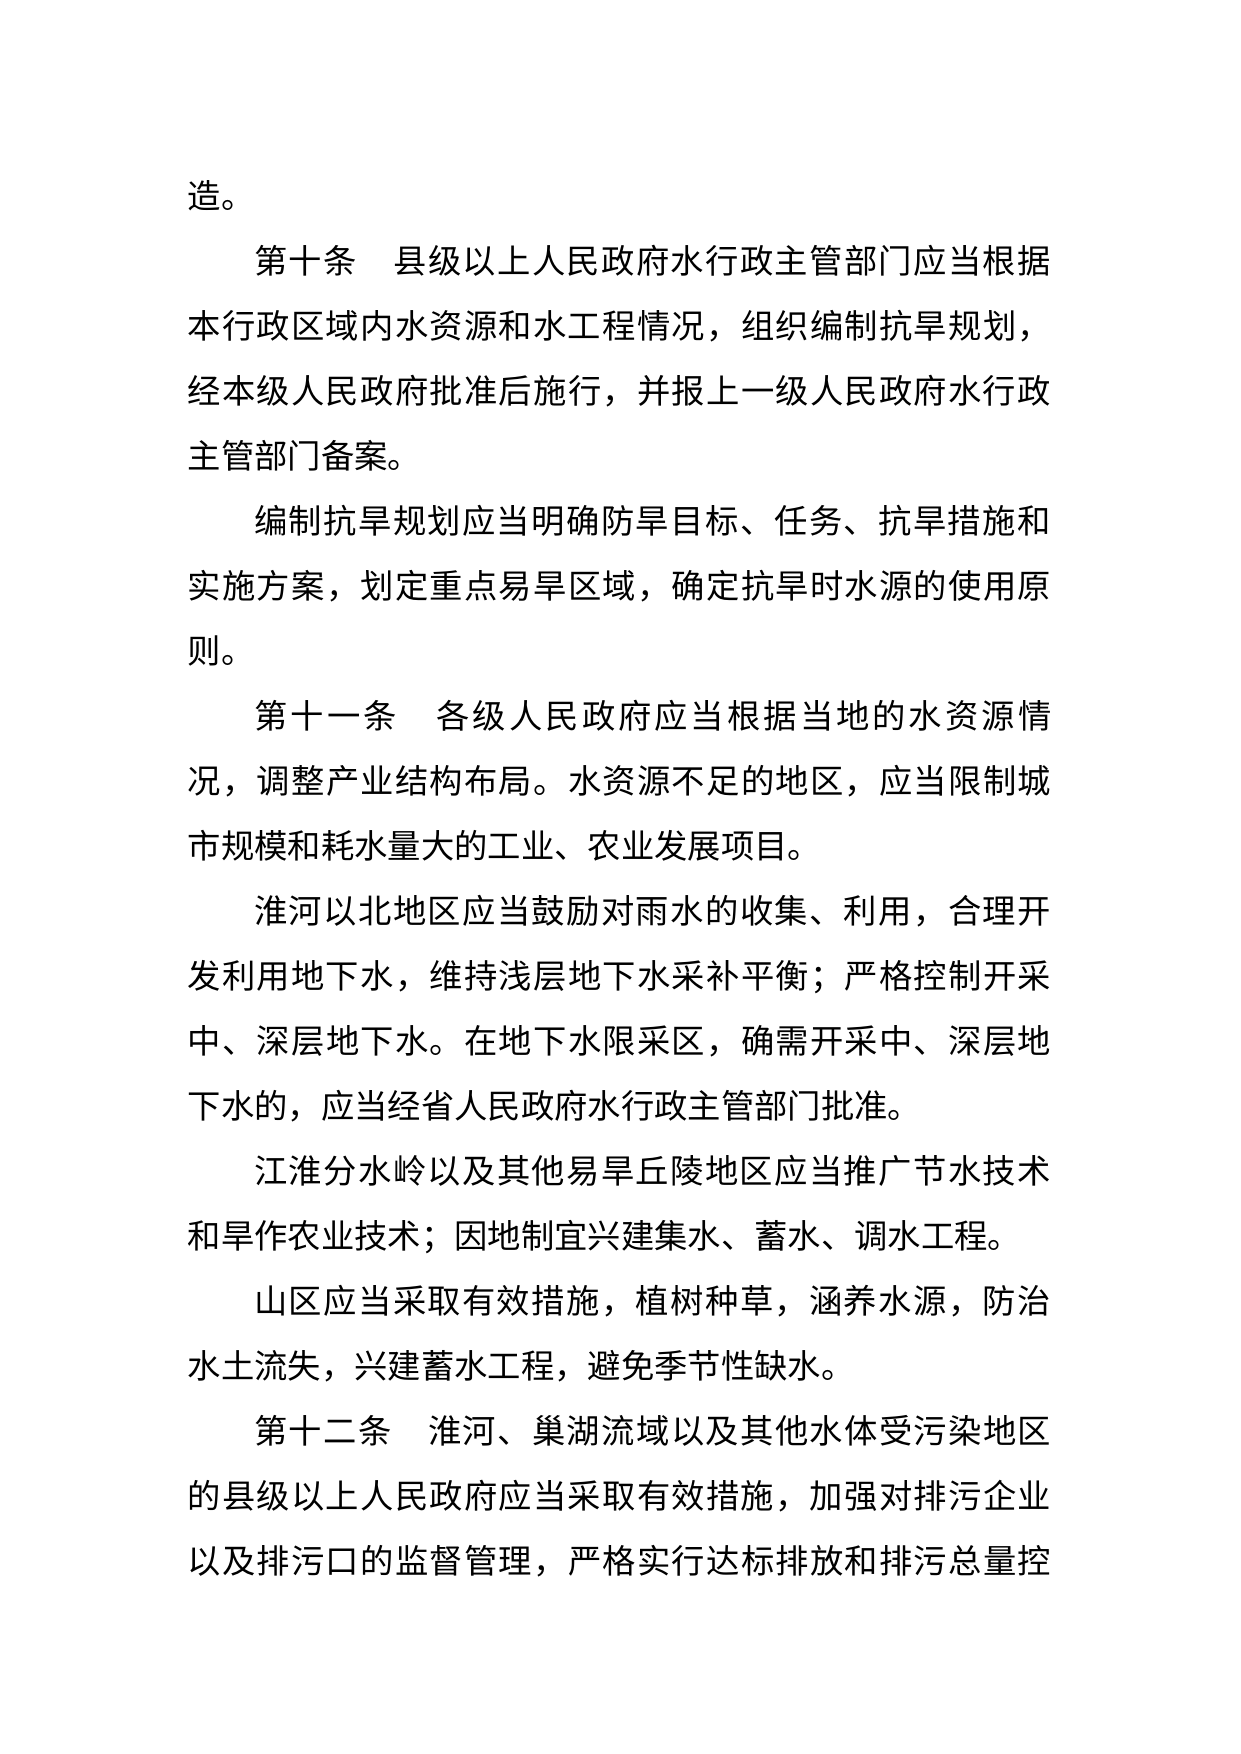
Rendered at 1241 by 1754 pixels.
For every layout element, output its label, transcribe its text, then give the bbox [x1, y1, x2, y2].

text 第十条 县级以上人民政府水行政主管部门应当根据本行政区域内水资源和水工程情况，组织编制抗旱规划，经本级人民政府批准后施行，并报上一级人民政府水行政主管部门备案。 [187, 227, 1053, 487]
text 山区应当采取有效措施，植树种草，涵养水源，防治水土流失，兴建蓄水工程，避免季节性缺水。 [187, 1267, 1053, 1397]
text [187, 162, 1053, 227]
text 编制抗旱规划应当明确防旱目标、任务、抗旱措施和实施方案，划定重点易旱区域，确定抗旱时水源的使用原则。 [187, 487, 1053, 682]
text 淮河以北地区应当鼓励对雨水的收集、利用，合理开发利用地下水，维持浅层地下水采补平衡；严格控制开采中、深层地下水。在地下水限采区，确需开采中、深层地下水的，应当经省人民政府水行政主管部门批准。 [187, 877, 1053, 1137]
text 江淮分水岭以及其他易旱丘陵地区应当推广节水技术和旱作农业技术；因地制宜兴建集水、蓄水、调水工程。 [187, 1137, 1053, 1267]
text 第十一条 各级人民政府应当根据当地的水资源情况，调整产业结构布局。水资源不足的地区，应当限制城市规模和耗水量大的工业、农业发展项目。 [187, 682, 1053, 877]
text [187, 1397, 1053, 1592]
